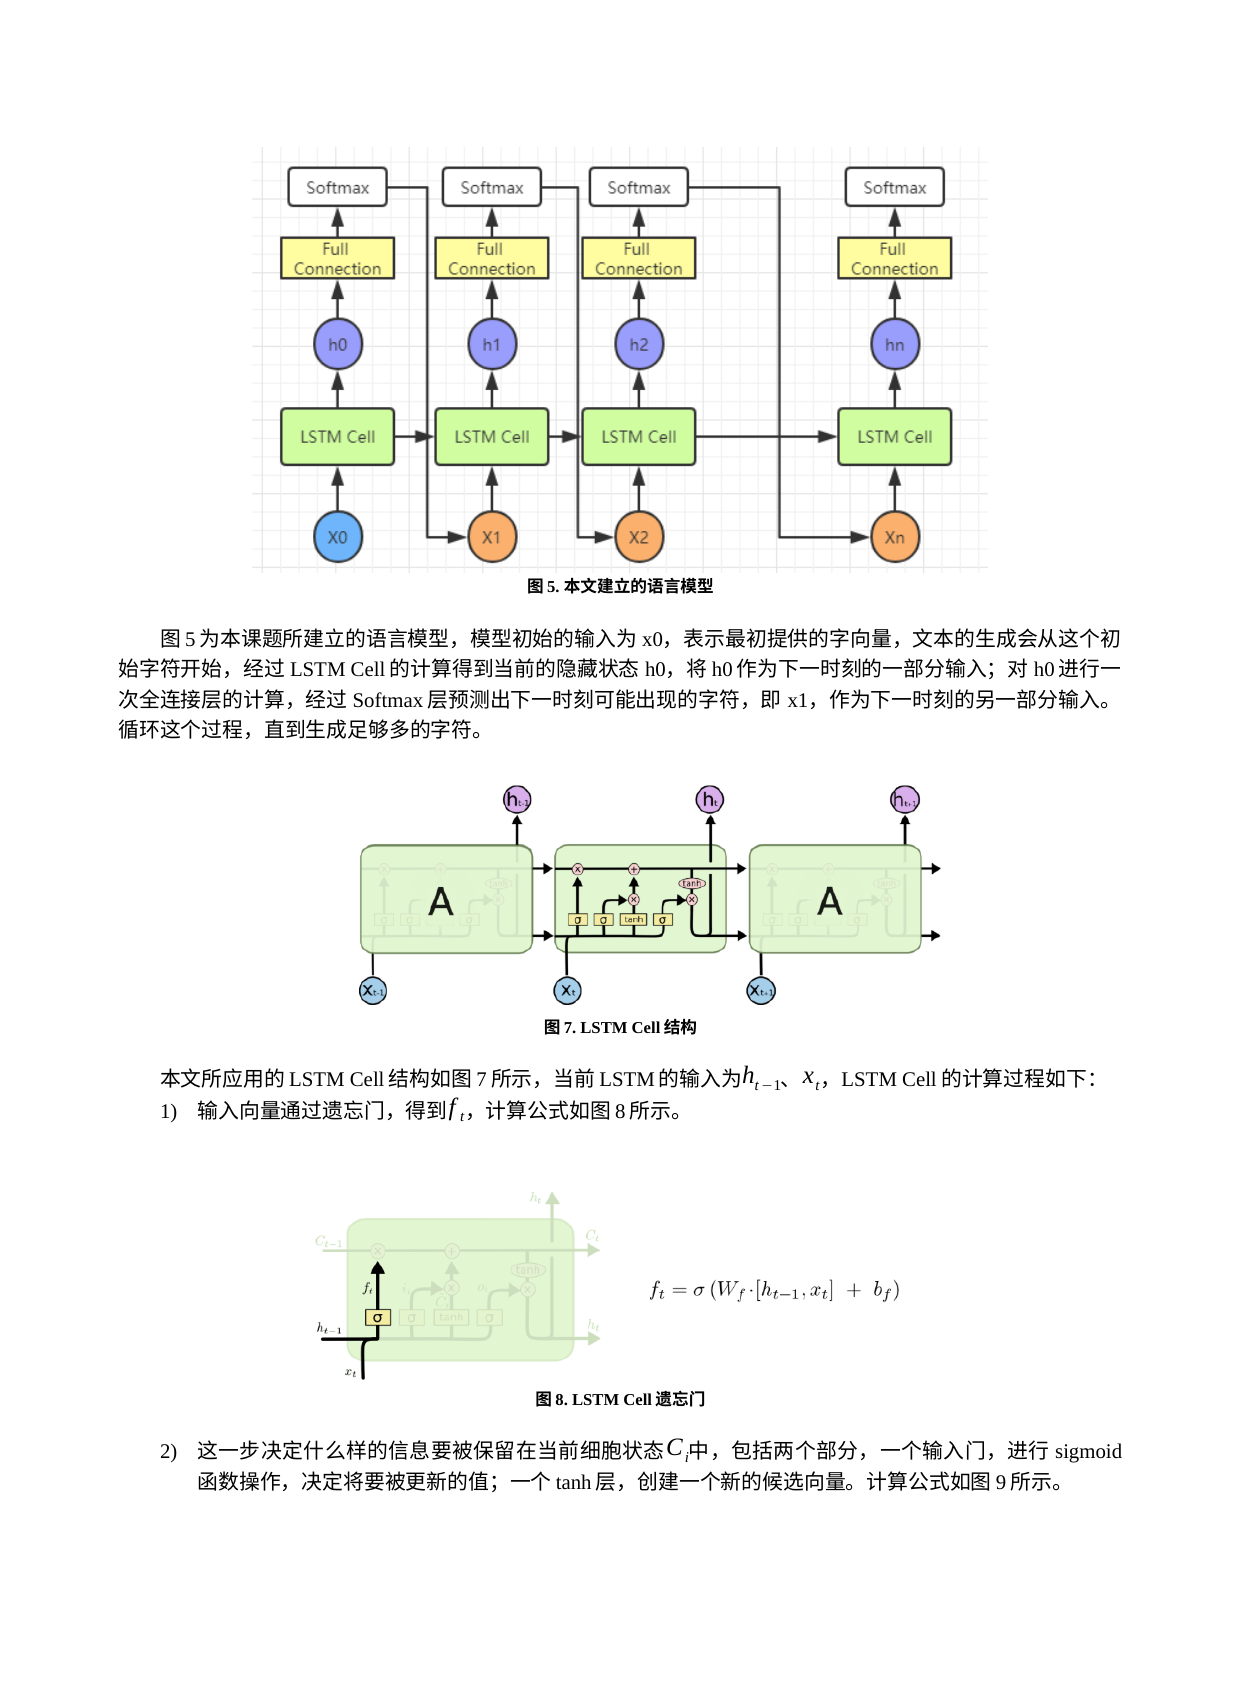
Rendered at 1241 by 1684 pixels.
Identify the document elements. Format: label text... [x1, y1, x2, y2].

picture [330, 767, 952, 1013]
text 图8. LSTM Cell遗忘门 [118, 1385, 1122, 1410]
list 输入向量通过遗忘门，得到，计算公式如图8所示。 [160, 1093, 1122, 1125]
text 图7. LSTM Cell结构 [118, 1013, 1122, 1038]
text 图5. 本文建立的语言模型 [118, 572, 1122, 597]
picture [252, 147, 988, 573]
text 本文所应用的LSTM Cell结构如图7所示，当前LSTM的输入为、，LSTM Cell的计算过程如下： [118, 1062, 1122, 1093]
picture [257, 1172, 983, 1385]
list 这一步决定什么样的信息要被保留在当前细胞状态中，包括两个部分，一个输入门，进行sigmoid函数操作，决定将要被更新的值；一个tanh层，创建一个新的候选向量。计算公式如图9所示。 [160, 1434, 1122, 1496]
text 图5为本课题所建立的语言模型，模型初始的输入为x0，表示最初提供的字向量，文本的生成会从这个初始字符开始，经过LSTM Cell的计算得到当前的隐藏状态h0，将h0作为下一时刻的一部分输入；对h0进行一次全连接层的计算，经过Softmax层预测出下一时刻可能出现的字符，即x1，作为下一时刻的另一部分输入。循环这个过程，直到生成足够多的字符。 [118, 622, 1122, 743]
